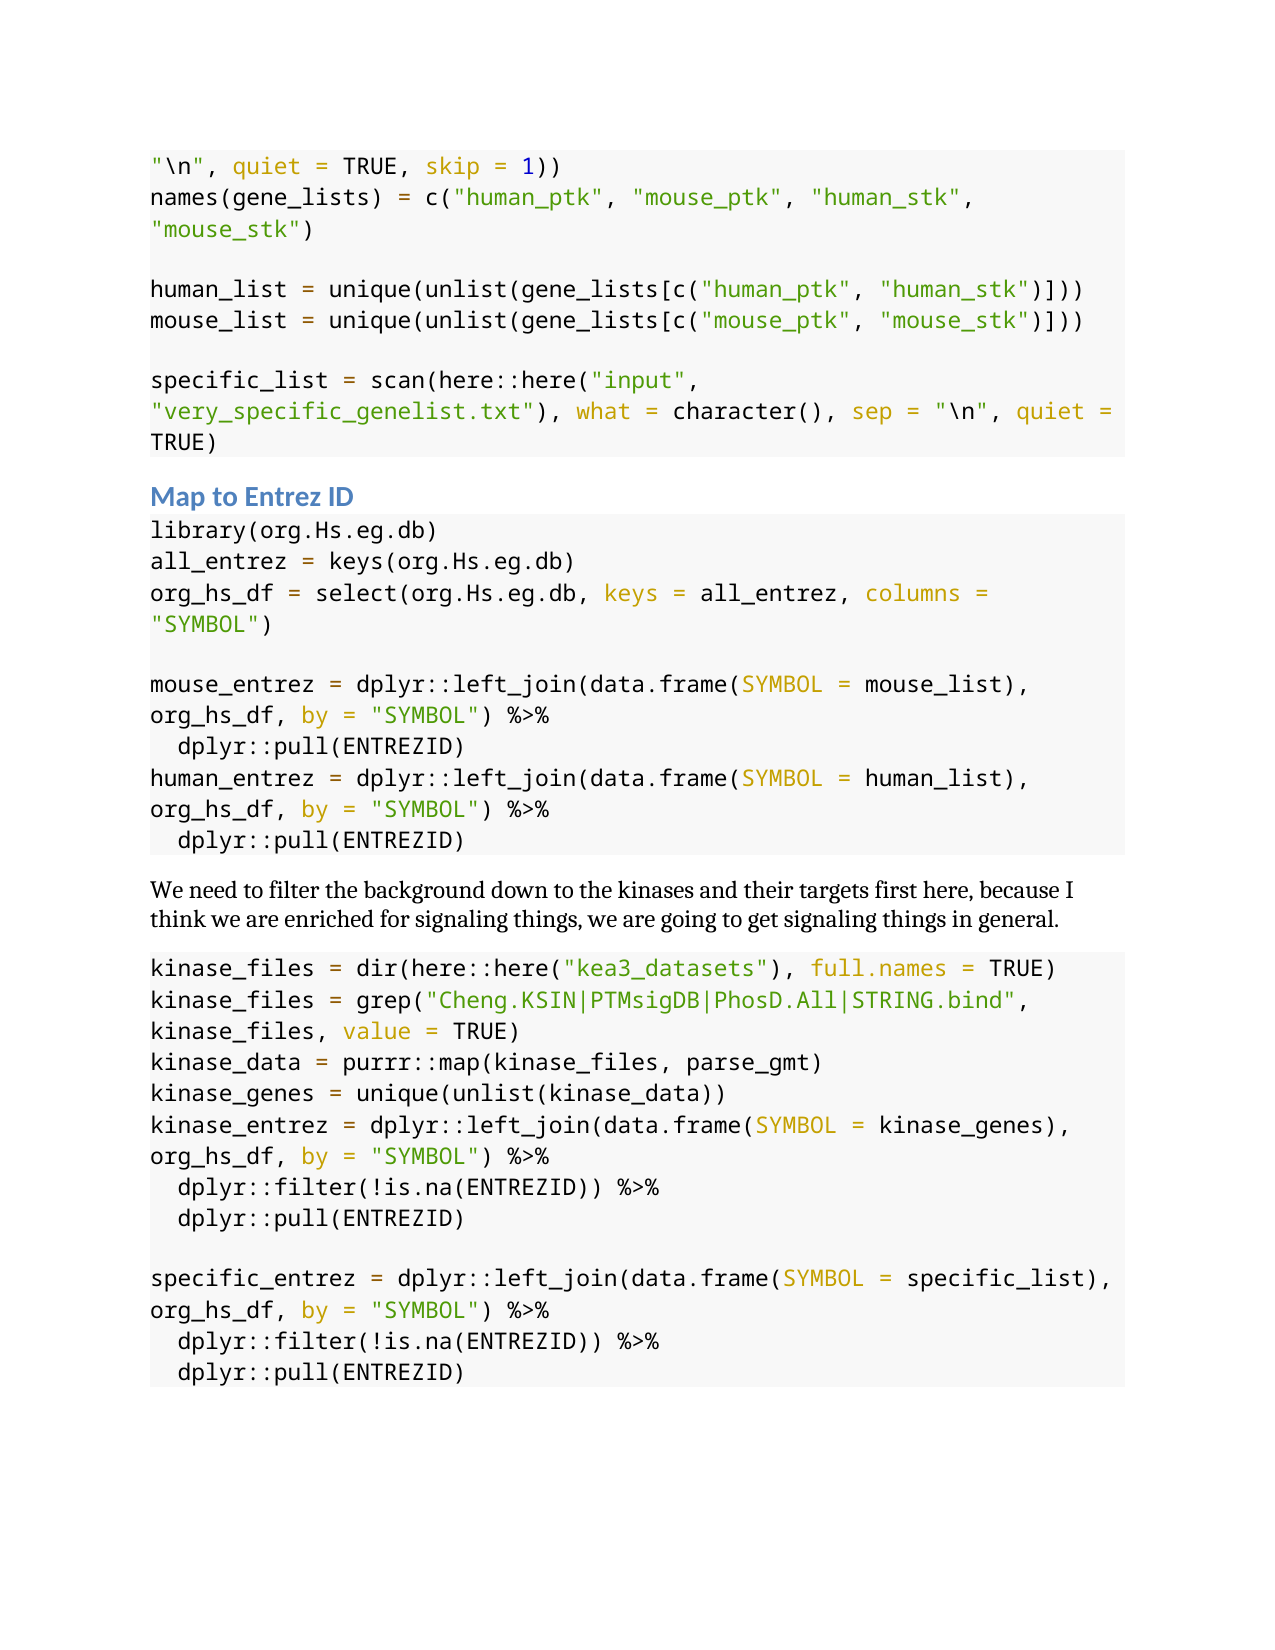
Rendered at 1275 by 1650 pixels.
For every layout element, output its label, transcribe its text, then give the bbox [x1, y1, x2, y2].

text We need to filter the background down to the kinases and their targets first here, because I think we are enriched for signaling things, we are going to get signaling things in general. [150, 876, 1125, 933]
text library(org.Hs.eg.db) all_entrez = keys(org.Hs.eg.db) org_hs_df = select(org.Hs.eg.db, keys = all_entrez, columns = "SYMBOL") mouse_entrez = dplyr::left_join(data.frame(SYMBOL = mouse_list), org_hs_df, by = "SYMBOL") %>% dplyr::pull(ENTREZID) human_entrez = dplyr::left_join(data.frame(SYMBOL = human_list), org_hs_df, by = "SYMBOL") %>% dplyr::pull(ENTREZID) [150, 514, 1125, 855]
subtitle Map to Entrez ID [150, 478, 1125, 514]
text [150, 150, 1125, 457]
text kinase_files = dir(here::here("kea3_datasets"), full.names = TRUE) kinase_files = grep("Cheng.KSIN|PTMsigDB|PhosD.All|STRING.bind", kinase_files, value = TRUE) kinase_data = purrr::map(kinase_files, parse_gmt) kinase_genes = unique(unlist(kinase_data)) kinase_entrez = dplyr::left_join(data.frame(SYMBOL = kinase_genes), org_hs_df, by = "SYMBOL") %>% dplyr::filter(!is.na(ENTREZID)) %>% dplyr::pull(ENTREZID) specific_entrez = dplyr::left_join(data.frame(SYMBOL = specific_list), org_hs_df, by = "SYMBOL") %>% dplyr::filter(!is.na(ENTREZID)) %>% dplyr::pull(ENTREZID) [150, 952, 1125, 1387]
